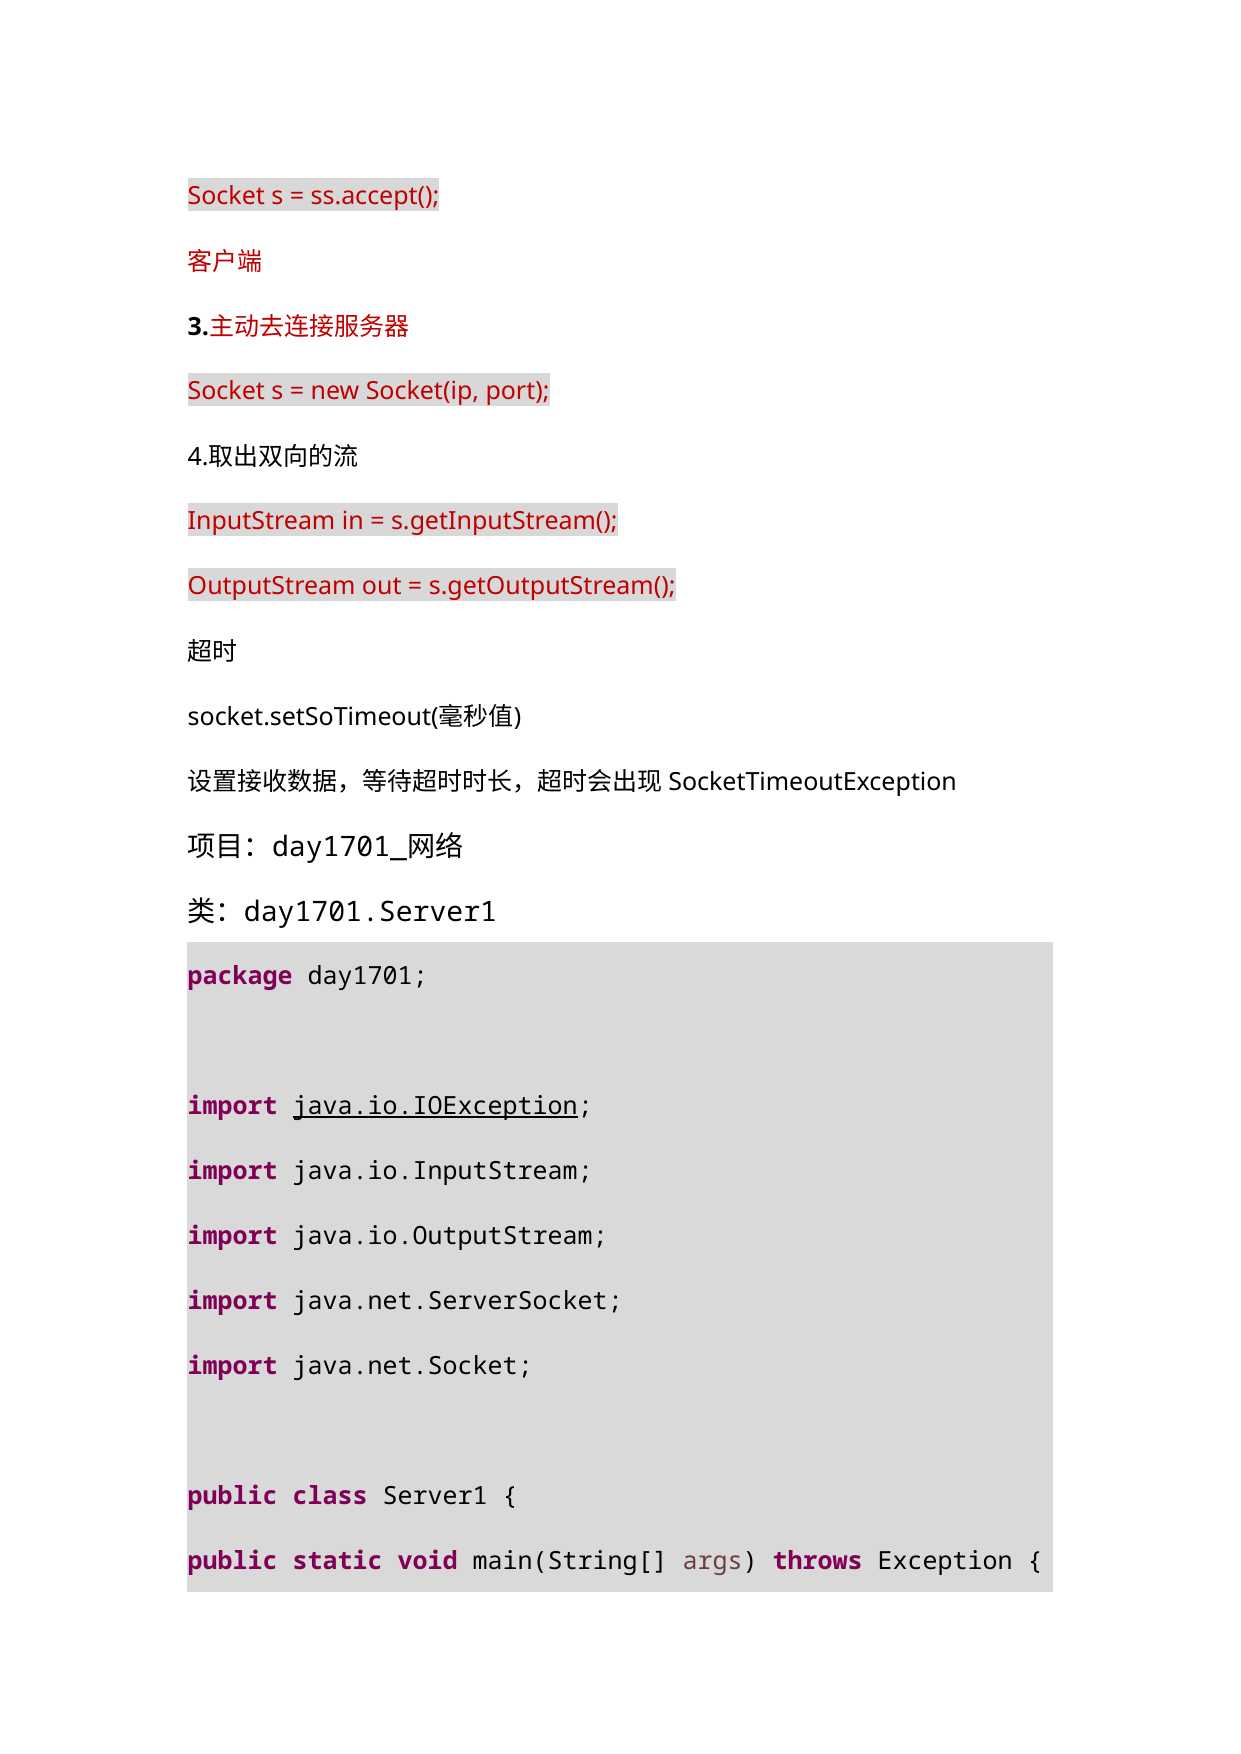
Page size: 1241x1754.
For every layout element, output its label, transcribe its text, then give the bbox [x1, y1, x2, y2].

text Socket s = ss.accept(); [187, 162, 1053, 227]
text import java.io.IOException; [187, 1072, 1053, 1137]
text 类：day1701.Server1 [187, 877, 1053, 942]
text 4.取出双向的流 [187, 422, 1053, 487]
text public class Server1 { [187, 1462, 1053, 1527]
text 项目：day1701_网络 [187, 812, 1053, 877]
text 设置接收数据，等待超时时长，超时会出现 SocketTimeoutException [187, 747, 1053, 812]
text 客户端 [187, 227, 1053, 292]
text package day1701; [187, 942, 1053, 1007]
text 超时 [187, 617, 1053, 682]
text import java.net.Socket; [187, 1332, 1053, 1397]
text import java.net.ServerSocket; [187, 1267, 1053, 1332]
text Socket s = new Socket(ip, port); [187, 357, 1053, 422]
text socket.setSoTimeout(毫秒值) [187, 682, 1053, 747]
text 3.主动去连接服务器 [187, 292, 1053, 357]
text import java.io.OutputStream; [187, 1202, 1053, 1267]
text InputStream in = s.getInputStream(); [187, 487, 1053, 552]
text import java.io.InputStream; [187, 1137, 1053, 1202]
text public static void main(String[] args) throws Exception { [187, 1527, 1053, 1592]
text OutputStream out = s.getOutputStream(); [187, 552, 1053, 617]
